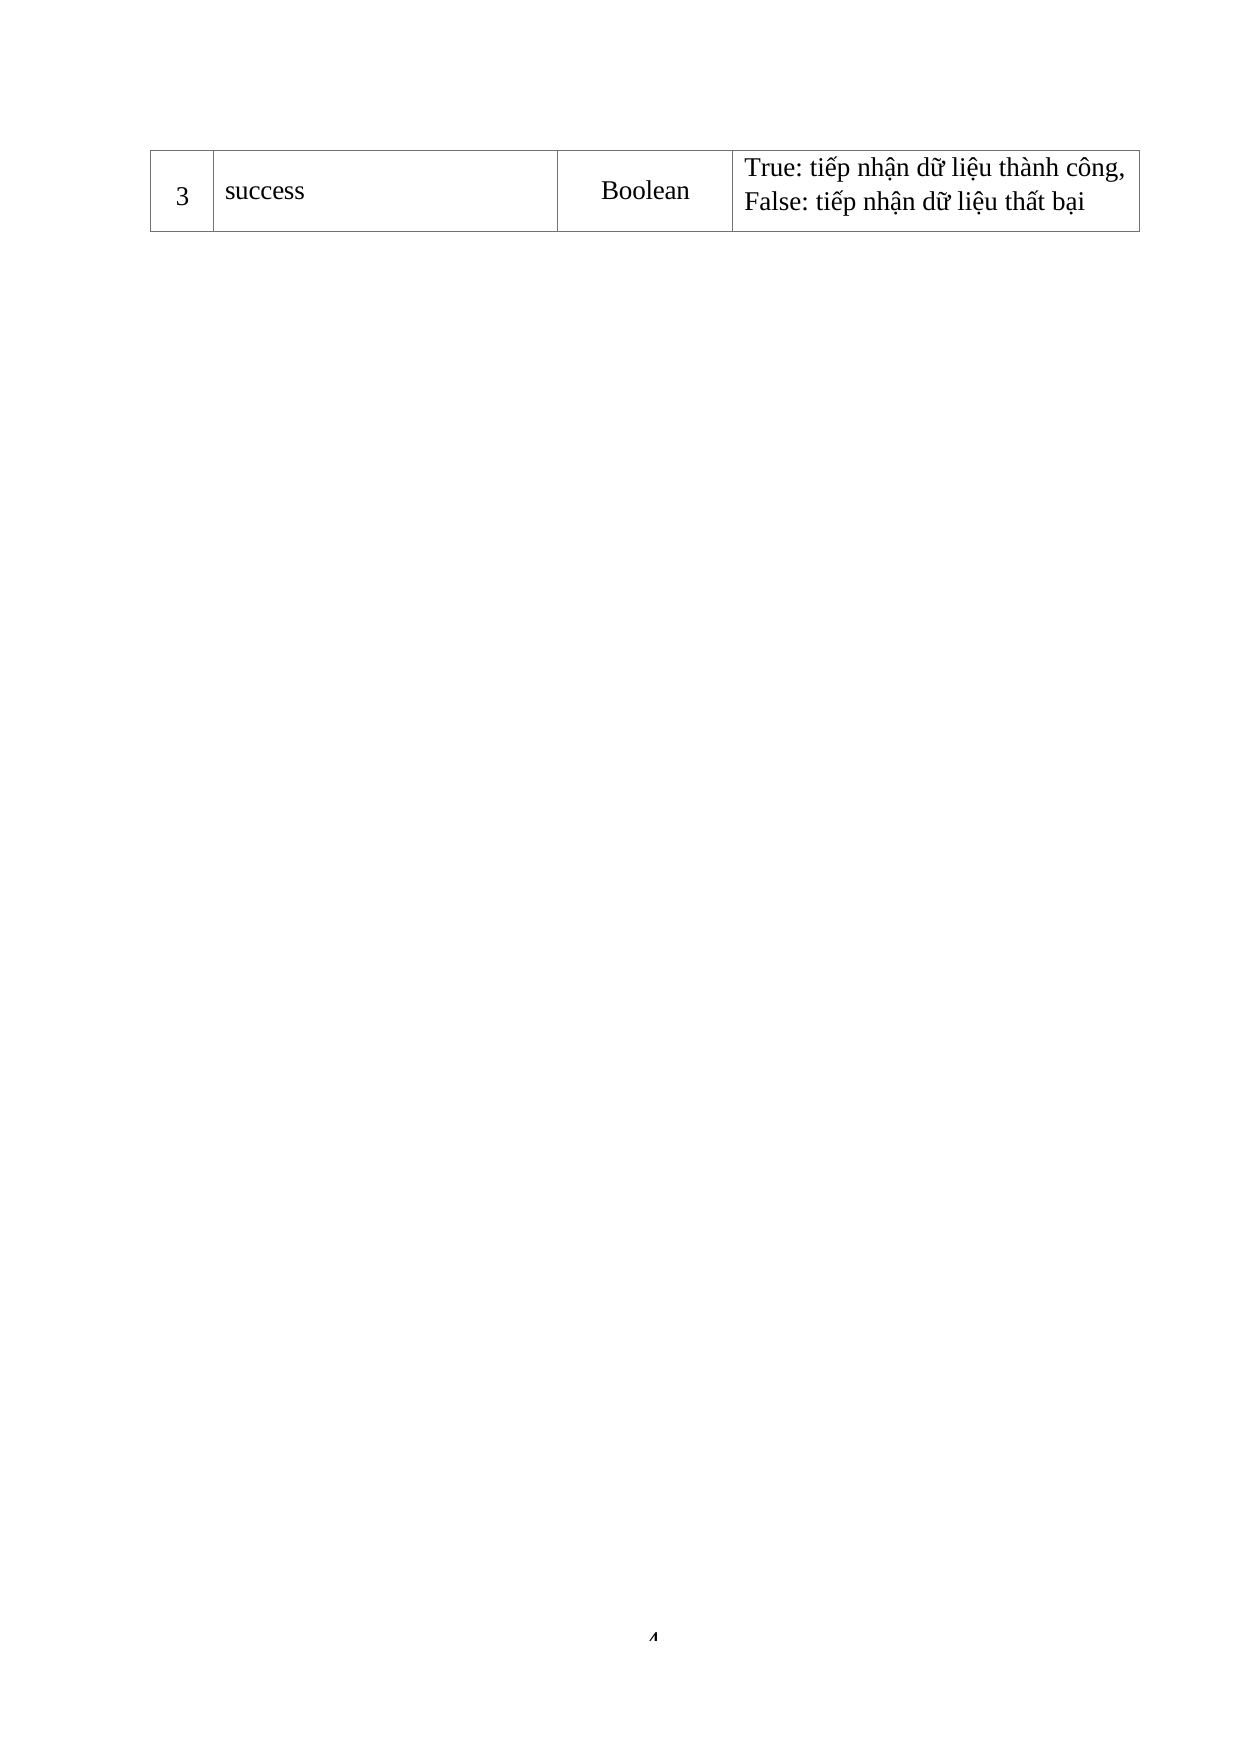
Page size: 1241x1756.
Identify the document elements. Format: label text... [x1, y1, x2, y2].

table_cell success [214, 151, 557, 231]
table_cell 3 [151, 151, 213, 231]
table_cell True: tiếp nhận dữ liệu thành công, False: tiếp nhận dữ liệu thất bại [733, 151, 1139, 231]
table_cell Boolean [558, 151, 732, 231]
